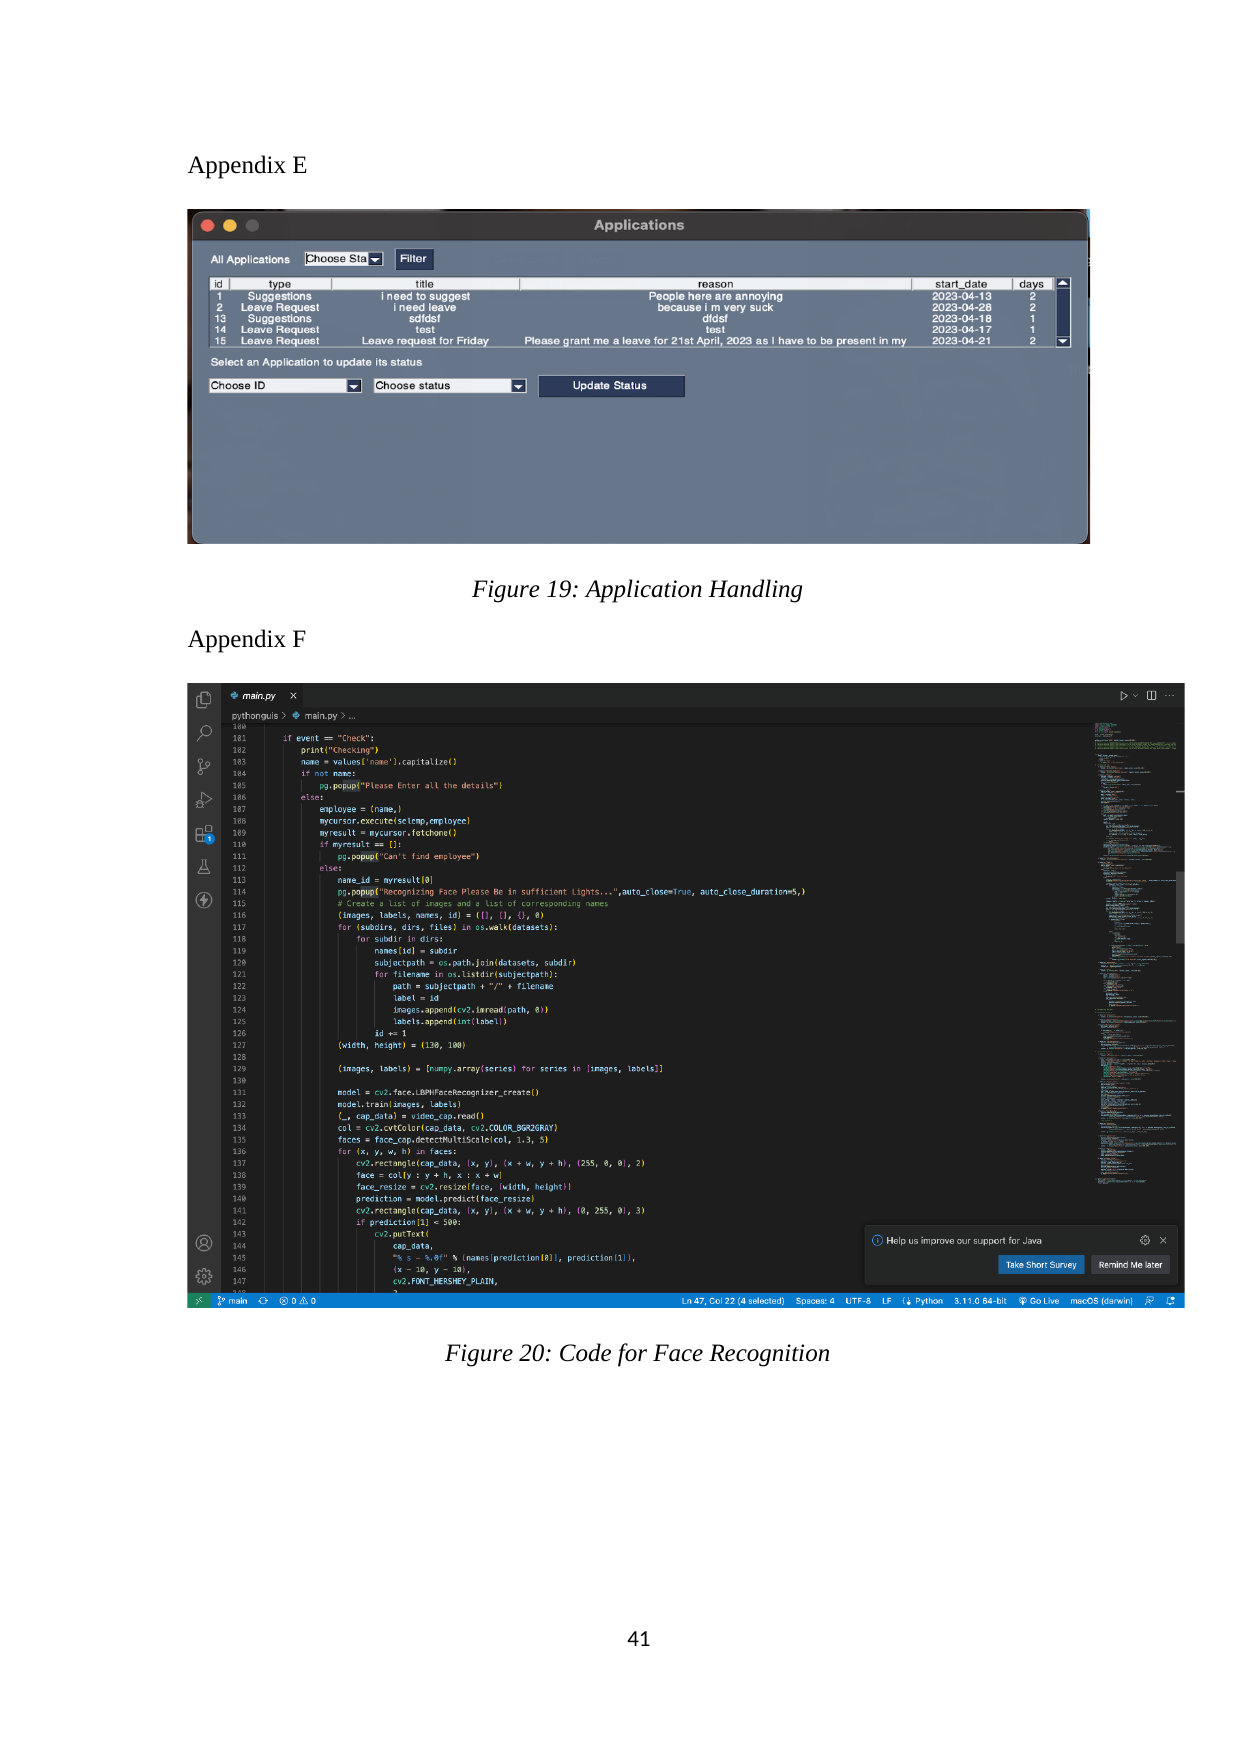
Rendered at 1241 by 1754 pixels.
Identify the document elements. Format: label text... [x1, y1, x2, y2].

picture [187, 683, 1185, 1308]
text Figure 20: Code for Face Recognition [187, 1338, 1090, 1367]
picture [187, 209, 1091, 544]
text Appendix E [187, 150, 1090, 179]
text Figure 19: Application Handling [187, 574, 1090, 603]
text Appendix F [187, 624, 1090, 653]
